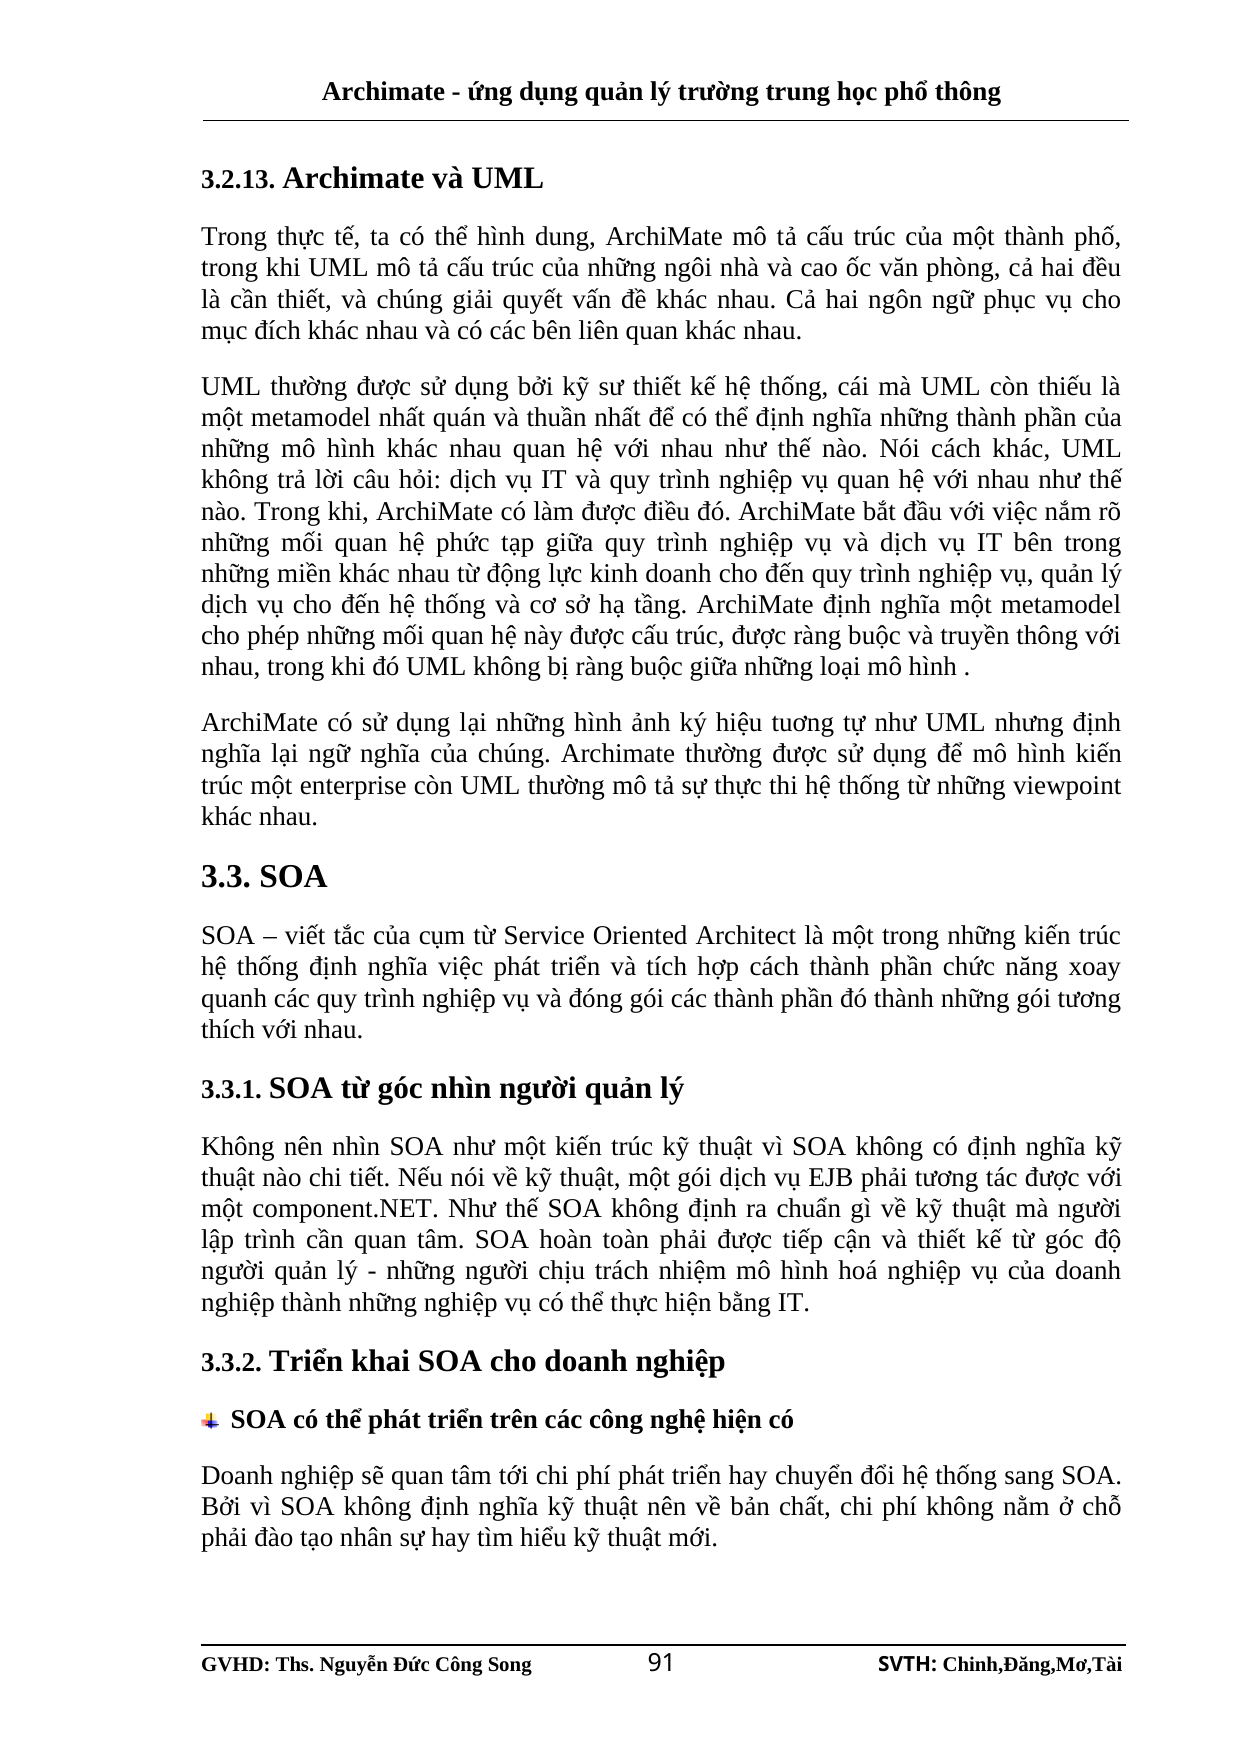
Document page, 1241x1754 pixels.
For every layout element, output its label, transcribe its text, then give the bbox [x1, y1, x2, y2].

text Không nên nhìn SOA như một kiến trúc kỹ thuật vì SOA không có định nghĩa kỹ thuật nào chi tiết. Nếu nói về kỹ thuật, một gói dịch vụ EJB phải tương tác được với một component.NET. Như thế SOA không định ra chuẩn gì về kỹ thuật mà người lập trình cần quan tâm. SOA hoàn toàn phải được tiếp cận và thiết kế từ góc độ người quản lý - những người chịu trách nhiệm mô hình hoá nghiệp vụ của doanh nghiệp thành những nghiệp vụ có thể thực hiện bằng IT. [201, 1130, 1122, 1317]
picture [201, 1411, 219, 1429]
text UML thường được sử dụng bởi kỹ sư thiết kế hệ thống, cái mà UML còn thiếu là một metamodel nhất quán và thuần nhất để có thể định nghĩa những thành phần của những mô hình khác nhau quan hệ với nhau như thế nào. Nói cách khác, UML không trả lời câu hỏi: dịch vụ IT và quy trình nghiệp vụ quan hệ với nhau như thế nào. Trong khi, ArchiMate có làm được điều đó. ArchiMate bắt đầu với việc nắm rõ những mối quan hệ phức tạp giữa quy trình nghiệp vụ và dịch vụ IT bên trong những miền khác nhau từ động lực kinh doanh cho đến quy trình nghiệp vụ, quản lý dịch vụ cho đến hệ thống và cơ sở hạ tầng. ArchiMate định nghĩa một metamodel cho phép những mối quan hệ này được cấu trúc, được ràng buộc và truyền thông với nhau, trong khi đó UML không bị ràng buộc giữa những loại mô hình . [201, 370, 1122, 681]
text Doanh nghiệp sẽ quan tâm tới chi phí phát triển hay chuyển đổi hệ thống sang SOA. Bởi vì SOA không định nghĩa kỹ thuật nên về bản chất, chi phí không nằm ở chỗ phải đào tạo nhân sự hay tìm hiểu kỹ thuật mới. [201, 1459, 1122, 1552]
list Archimate và UML [201, 159, 1122, 195]
list SOA từ góc nhìn người quản lý [201, 1069, 1122, 1105]
list SOA [201, 856, 1122, 894]
list Triển khai SOA cho doanh nghiệp [201, 1342, 1122, 1378]
text Trong thực tế, ta có thể hình dung, ArchiMate mô tả cấu trúc của một thành phố, trong khi UML mô tả cấu trúc của những ngôi nhà và cao ốc văn phòng, cả hai đều là cần thiết, và chúng giải quyết vấn đề khác nhau. Cả hai ngôn ngữ phục vụ cho mục đích khác nhau và có các bên liên quan khác nhau. [201, 220, 1122, 345]
text ArchiMate có sử dụng lại những hình ảnh ký hiệu tuơng tự như UML nhưng định nghĩa lại ngữ nghĩa của chúng. Archimate thường được sử dụng để mô hình kiến trúc một enterprise còn UML thường mô tả sự thực thi hệ thống từ những viewpoint khác nhau. [201, 706, 1122, 831]
text SOA có thể phát triển trên các công nghệ hiện có [201, 1403, 1122, 1434]
text SOA – viết tắc của cụm từ Service Oriented Architect là một trong những kiến trúc hệ thống định nghĩa việc phát triển và tích hợp cách thành phần chức năng xoay quanh các quy trình nghiệp vụ và đóng gói các thành phần đó thành những gói tương thích với nhau. [201, 919, 1122, 1044]
